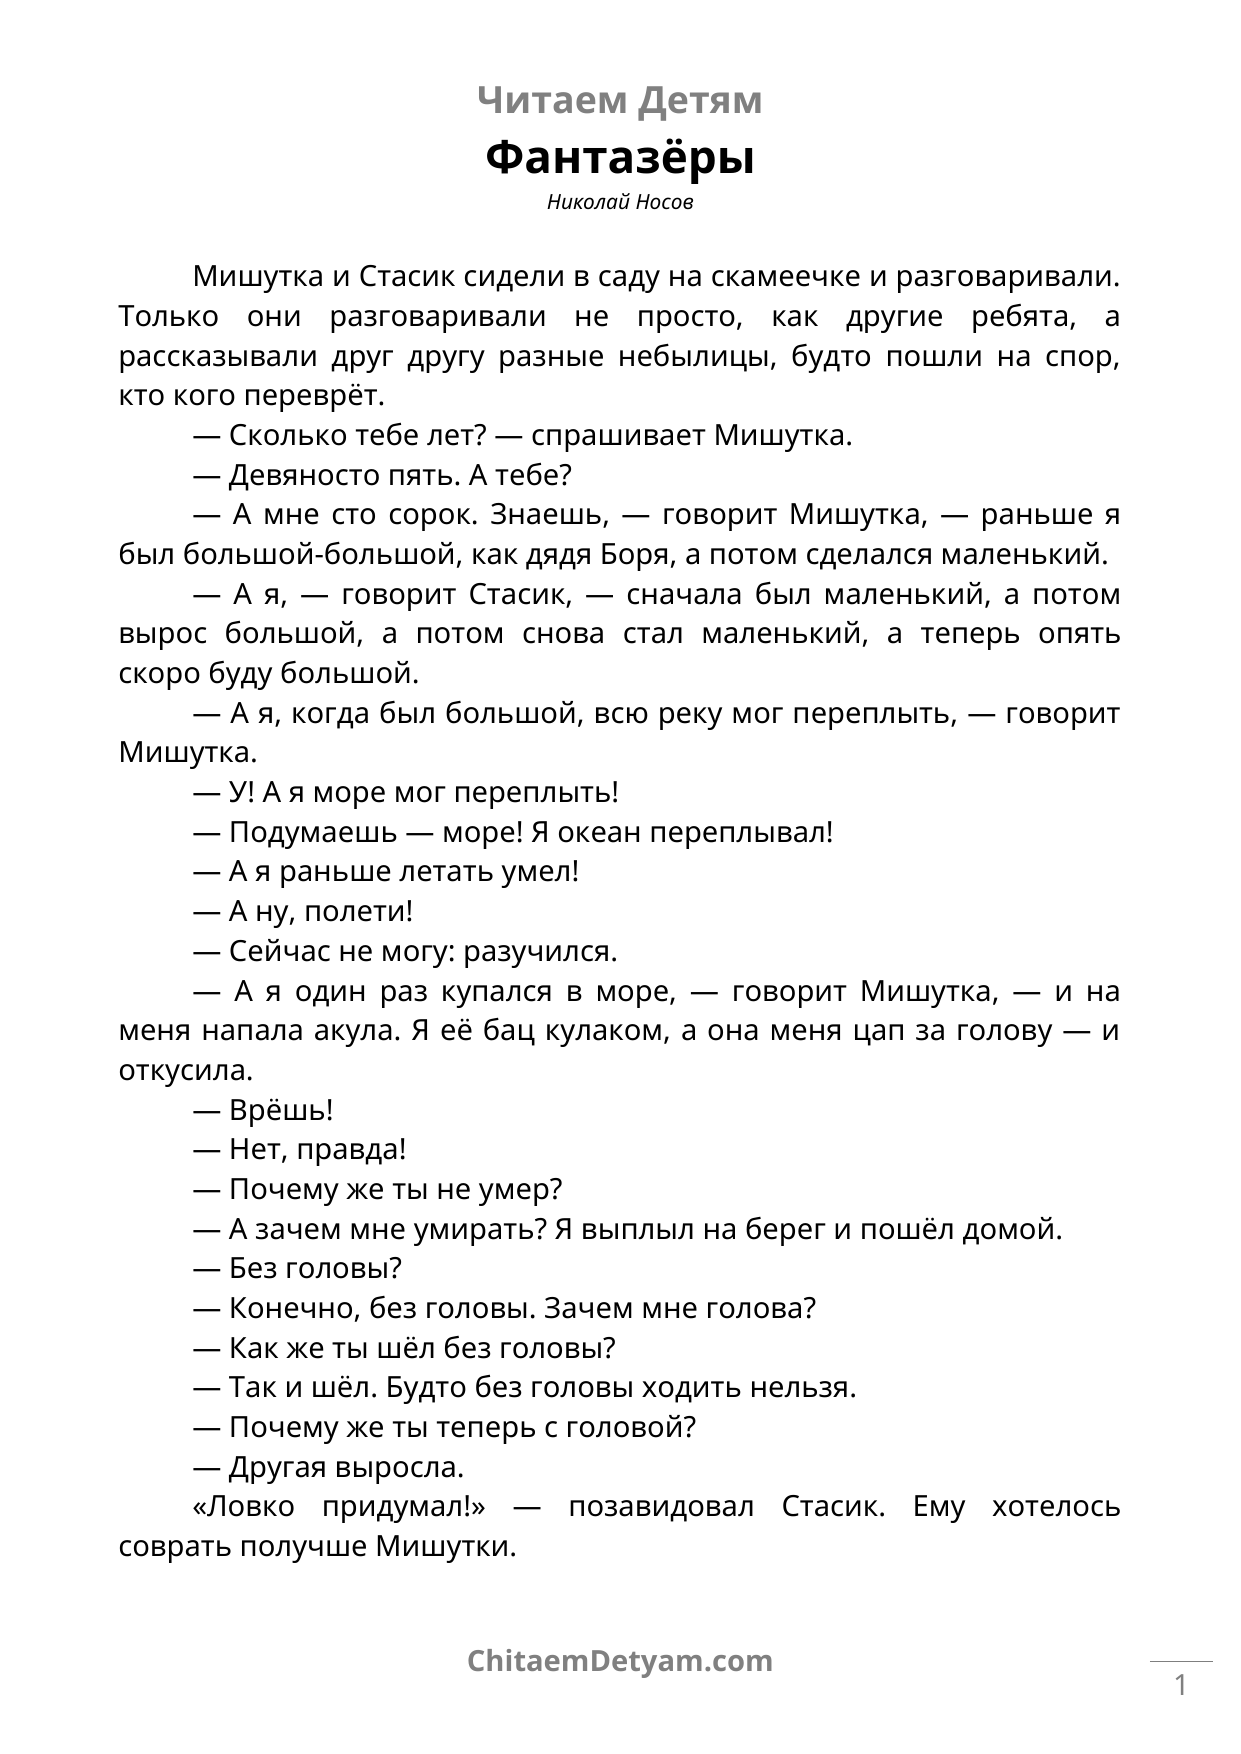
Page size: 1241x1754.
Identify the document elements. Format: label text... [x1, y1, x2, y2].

text — Сейчас не могу: разучился. [118, 930, 1122, 970]
text Мишутка и Стасик сидели в саду на скамеечке и разговаривали. Только они разговаривали не просто, как другие ребята, а рассказывали друг другу разные небылицы, будто пошли на спор, кто кого переврёт. [118, 255, 1122, 414]
text — А мне сто сорок. Знаешь, — говорит Мишутка, — раньше я был большой-большой, как дядя Боря, а потом сделался маленький. [118, 493, 1122, 573]
text — А я, когда был большой, всю реку мог переплыть, — говорит Мишутка. [118, 692, 1122, 771]
text — Конечно, без головы. Зачем мне голова? [118, 1287, 1122, 1327]
text — Сколько тебе лет? — спрашивает Мишутка. [118, 414, 1122, 454]
text — А я раньше летать умел! [118, 851, 1122, 890]
text — А зачем мне умирать? Я выплыл на берег и пошёл домой. [118, 1208, 1122, 1248]
text — Девяносто пять. А тебе? [118, 454, 1122, 493]
text — Почему же ты теперь с головой? [118, 1406, 1122, 1446]
text — Так и шёл. Будто без головы ходить нельзя. [118, 1367, 1122, 1406]
text — Врёшь! [118, 1089, 1122, 1128]
text — Как же ты шёл без головы? [118, 1327, 1122, 1367]
text Фантазёры Николай Носов [118, 125, 1122, 216]
text — Подумаешь — море! Я океан переплывал! [118, 811, 1122, 851]
text — У! А я море мог переплыть! [118, 771, 1122, 811]
text — А я, — говорит Стасик, — сначала был маленький, а потом вырос большой, а потом снова стал маленький, а теперь опять скоро буду большой. [118, 573, 1122, 692]
text — Другая выросла. [118, 1446, 1122, 1486]
text — Нет, правда! [118, 1128, 1122, 1168]
text — А я один раз купался в море, — говорит Мишутка, — и на меня напала акула. Я её бац кулаком, а она меня цап за голову — и откусила. [118, 970, 1122, 1089]
text «Ловко придумал!» — позавидовал Стасик. Ему хотелось соврать получше Мишутки. [118, 1486, 1122, 1565]
text — А ну, полети! [118, 890, 1122, 930]
text — Без головы? [118, 1248, 1122, 1287]
text — Почему же ты не умер? [118, 1168, 1122, 1208]
